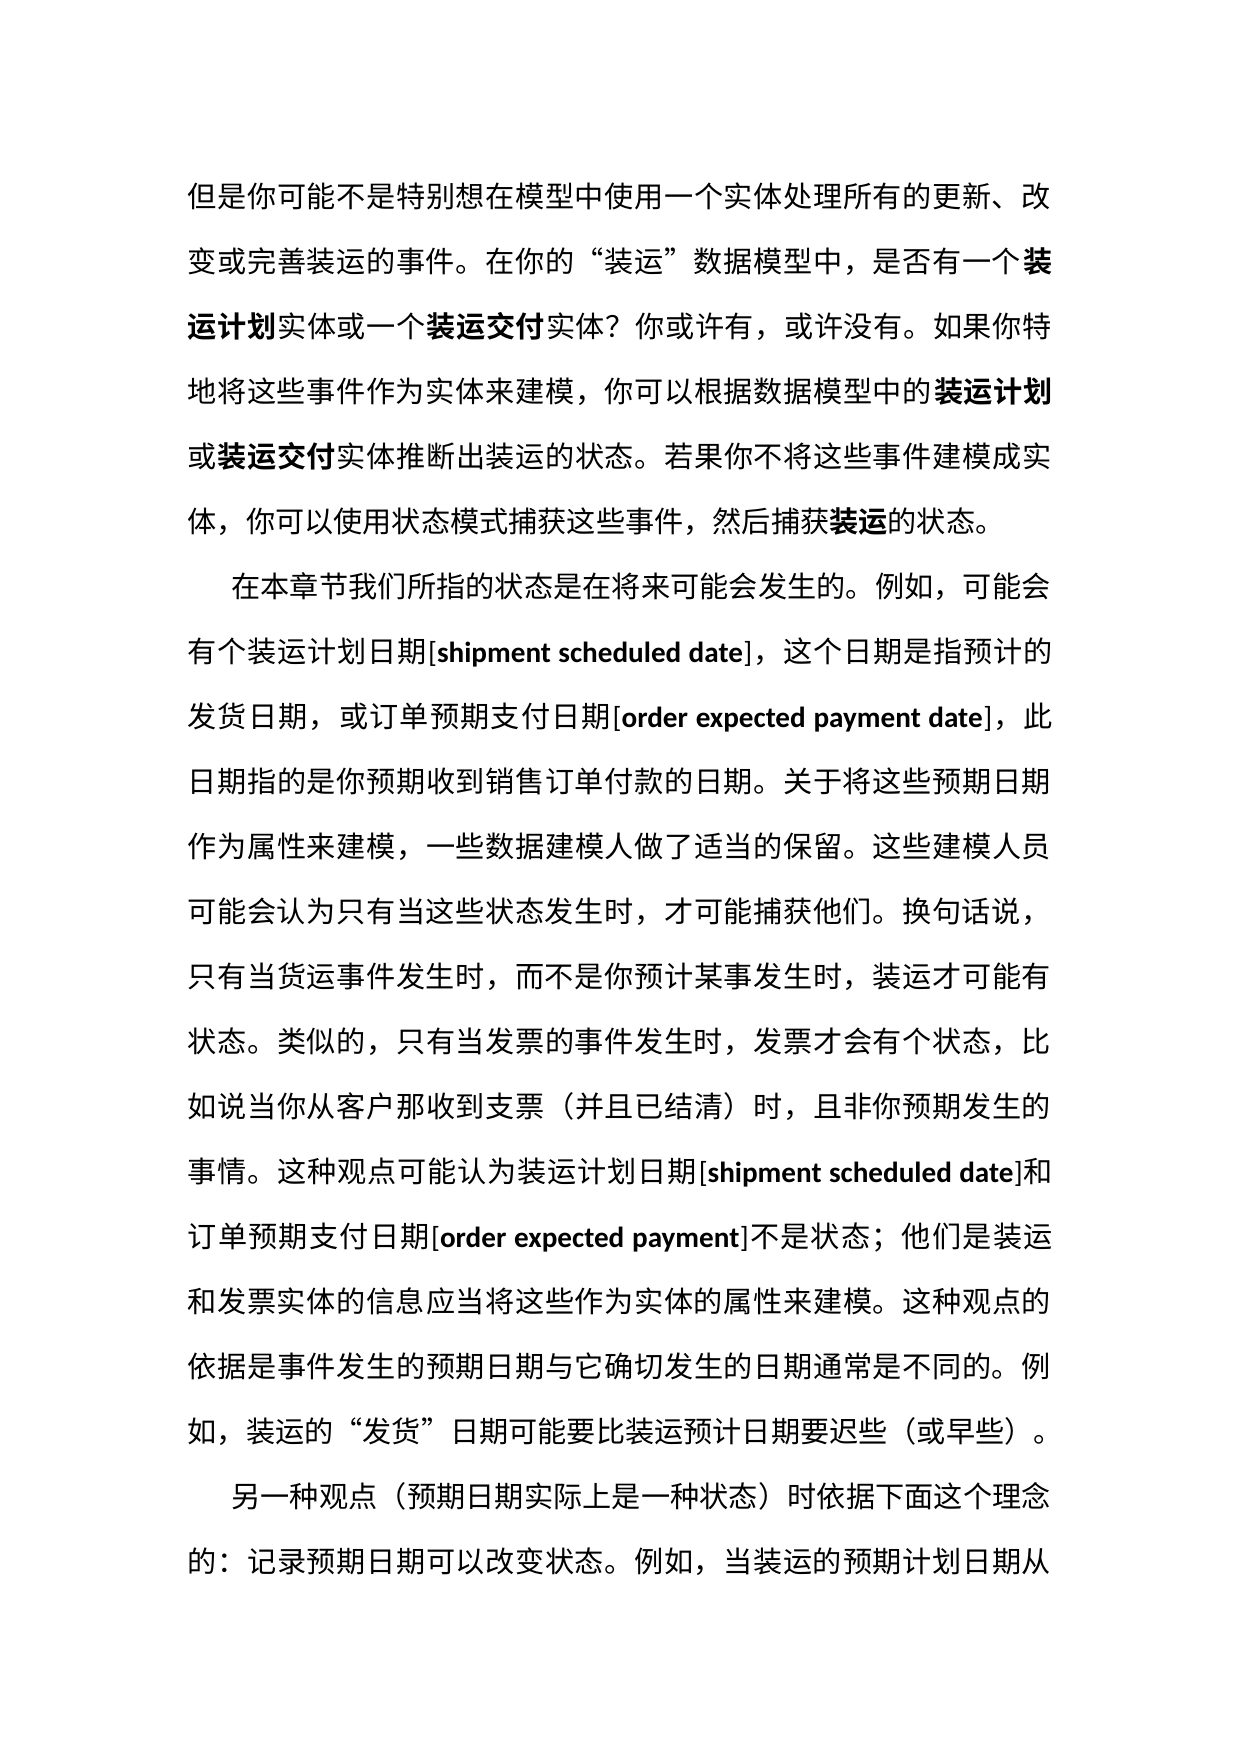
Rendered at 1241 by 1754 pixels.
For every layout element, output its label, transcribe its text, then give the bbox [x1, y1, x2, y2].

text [187, 1462, 1053, 1592]
text 在本章节我们所指的状态是在将来可能会发生的。例如，可能会有个装运计划日期[shipment scheduled date]，这个日期是指预计的发货日期，或订单预期支付日期[order expected payment date]，此日期指的是你预期收到销售订单付款的日期。关于将这些预期日期作为属性来建模，一些数据建模人做了适当的保留。这些建模人员可能会认为只有当这些状态发生时，才可能捕获他们。换句话说，只有当货运事件发生时，而不是你预计某事发生时，装运才可能有状态。类似的，只有当发票的事件发生时，发票才会有个状态，比如说当你从客户那收到支票（并且已结清）时，且非你预期发生的事情。这种观点可能认为装运计划日期[shipment scheduled date]和订单预期支付日期[order expected payment]不是状态；他们是装运和发票实体的信息应当将这些作为实体的属性来建模。这种观点的依据是事件发生的预期日期与它确切发生的日期通常是不同的。例如，装运的“发货”日期可能要比装运预计日期要迟些（或早些）。 [187, 552, 1053, 1462]
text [187, 162, 1053, 552]
